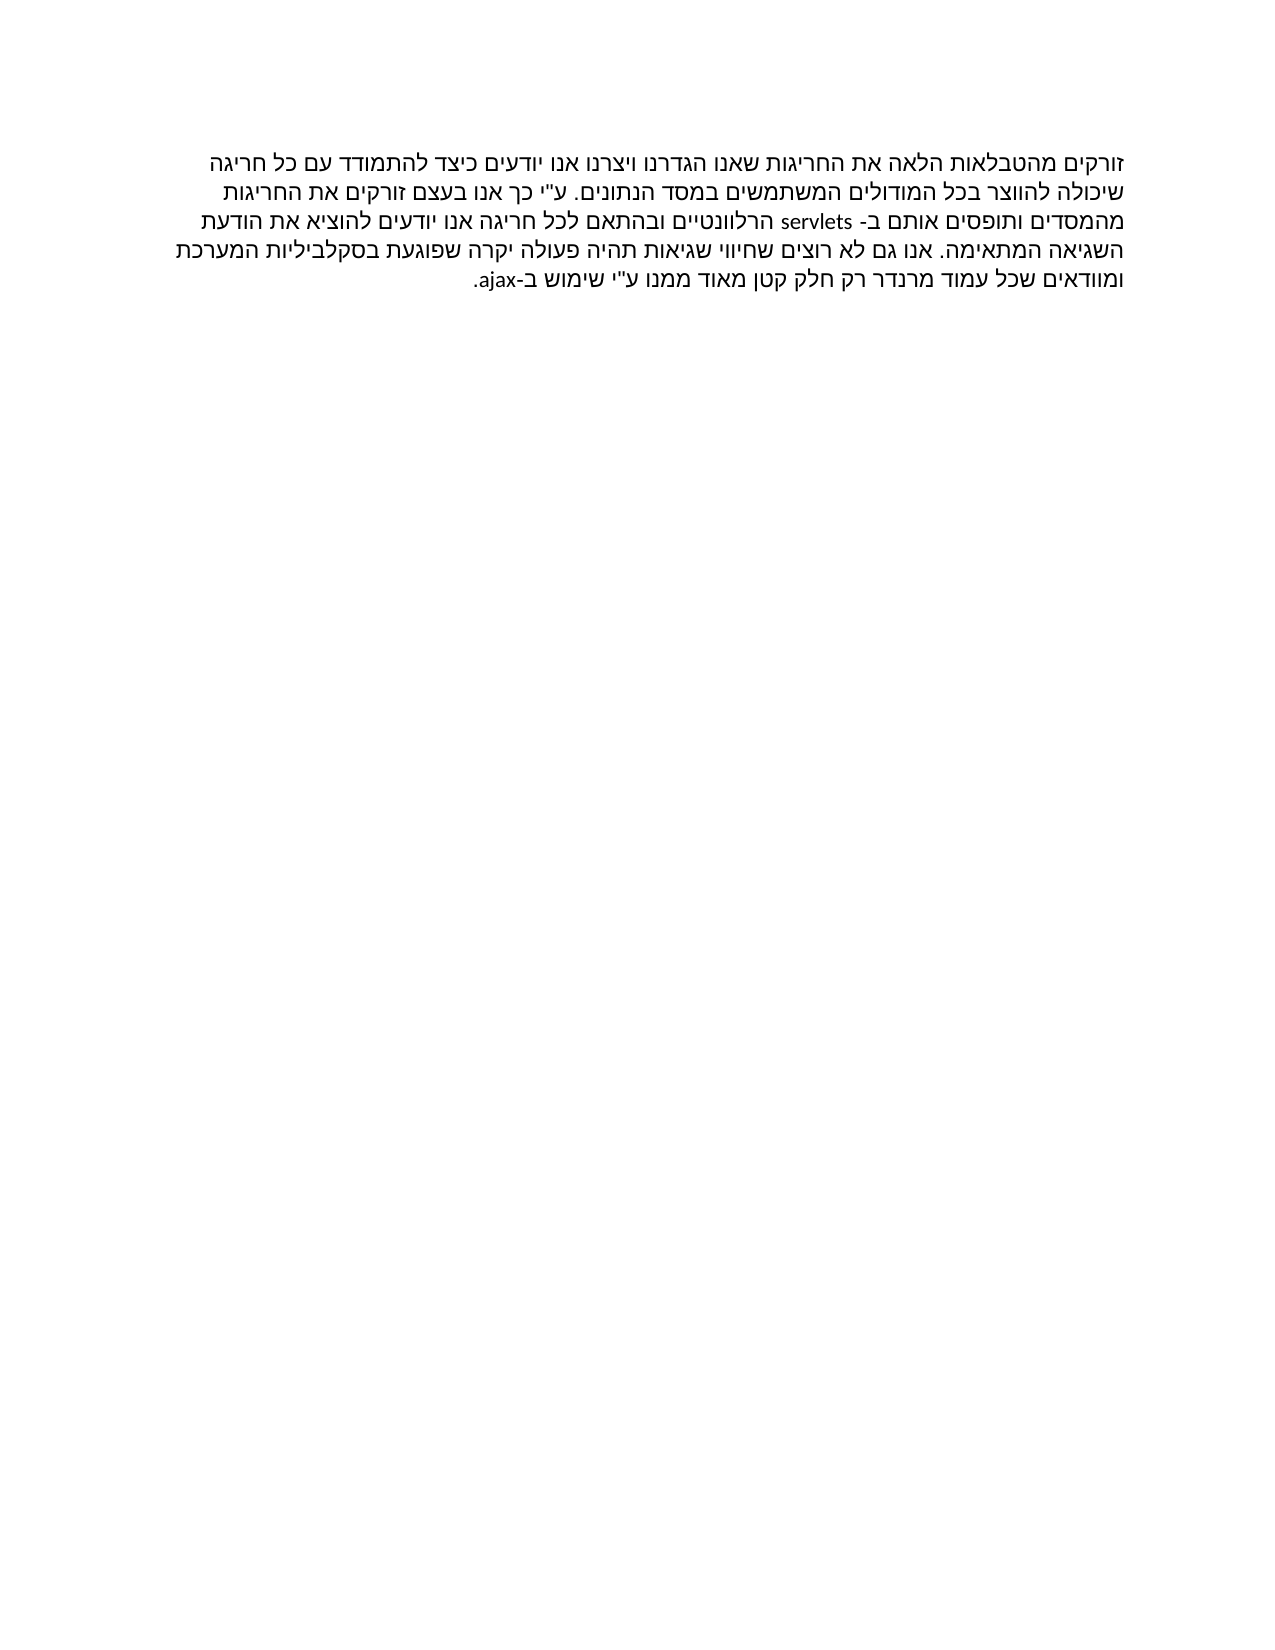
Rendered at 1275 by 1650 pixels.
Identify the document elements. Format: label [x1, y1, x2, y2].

text [150, 150, 1125, 293]
